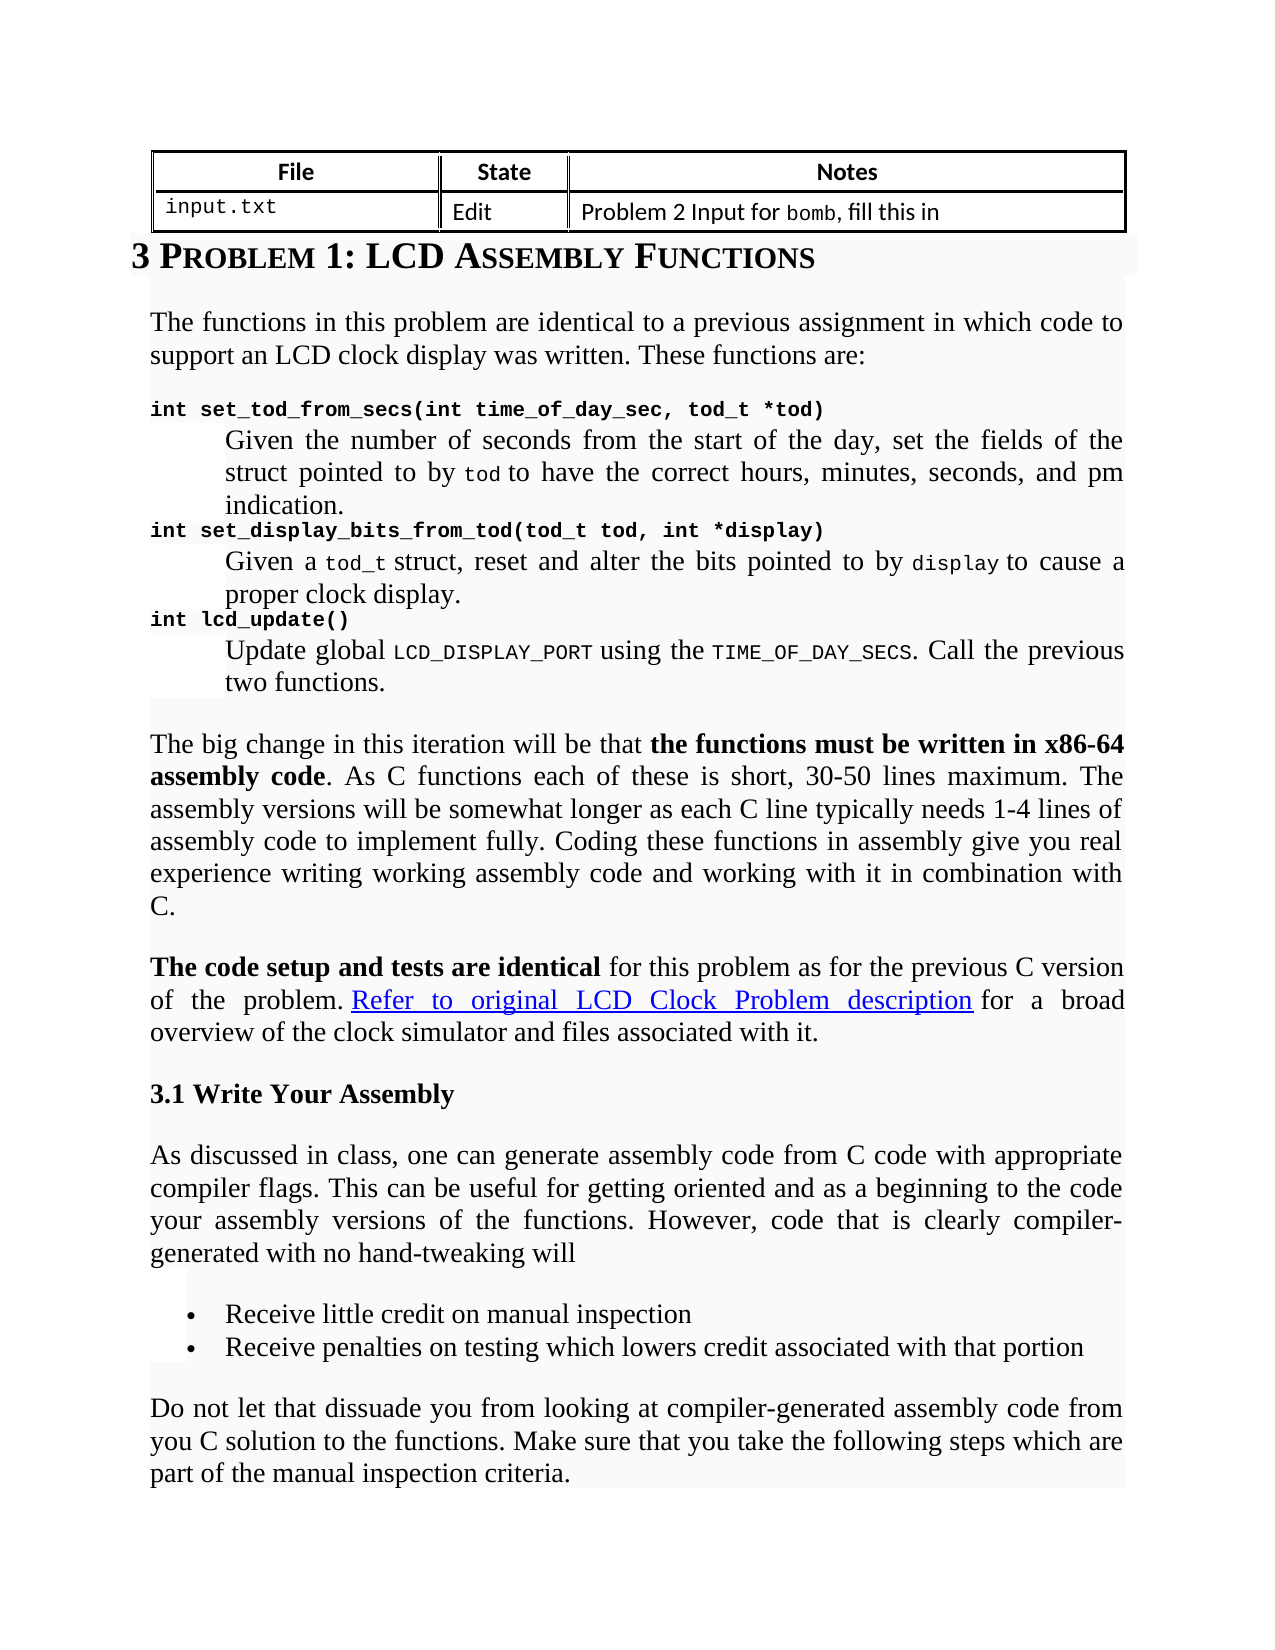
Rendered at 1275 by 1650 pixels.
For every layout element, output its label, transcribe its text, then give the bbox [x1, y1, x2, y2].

text int set_display_bits_from_tod(tod_t tod, int *display) [150, 521, 1125, 544]
text Do not let that dissuade you from looking at compiler-generated assembly code from you C solution to the functions. Make sure that you take the following steps which are part of the manual inspection criteria. [150, 1391, 1125, 1488]
text The big change in this iteration will be that the functions must be written in x86-64 assembly code. As C functions each of these is short, 30-50 lines maximum. The assembly versions will be somewhat longer as each C line typically needs 1-4 lines of assembly code to implement fully. Coding these functions in assembly give you real experience writing working assembly code and working with it in combination with C. [150, 727, 1125, 921]
table_header State [440, 153, 568, 190]
subtitle 3 Problem 1: LCD Assembly Functions [131, 233, 1137, 276]
table_cell Problem 2 Input for bomb, fill this in [569, 190, 1124, 230]
table_cell Edit [440, 193, 568, 230]
text Update global LCD_DISPLAY_PORT using the TIME_OF_DAY_SECS. Call the previous two functions. [225, 633, 1125, 698]
text The code setup and tests are identical for this problem as for the previous C version of the problem. Refer to original LCD Clock Problem description for a broad overview of the clock simulator and files associated with it. [150, 951, 1125, 1048]
text As discussed in class, one can generate assembly code from C code with appropriate compiler flags. This can be useful for getting oriented and as a beginning to the code your assembly versions of the functions. However, code that is clearly compiler-generated with no hand-tweaking will [150, 1138, 1125, 1268]
text Given the number of seconds from the start of the day, set the fields of the struct pointed to by tod to have the correct hours, minutes, seconds, and pm indication. [225, 423, 1125, 521]
text int lcd_update() [150, 609, 1125, 633]
table_header Notes [569, 153, 1124, 190]
table_cell input.txt [154, 190, 440, 230]
text int set_tod_from_secs(int time_of_day_sec, tod_t *tod) [150, 399, 1125, 423]
table_header File [154, 152, 440, 190]
subtitle 3.1 Write Your Assembly [150, 1077, 1125, 1109]
text Given a tod_t struct, reset and alter the bits pointed to by display to cause a proper clock display. [225, 544, 1125, 609]
list Receive penalties on testing which lowers credit associated with that portion [187, 1329, 1125, 1362]
list Receive little credit on manual inspection [187, 1297, 1125, 1329]
text The functions in this problem are identical to a previous assignment in which code to support an LCD clock display was written. These functions are: [150, 306, 1125, 370]
